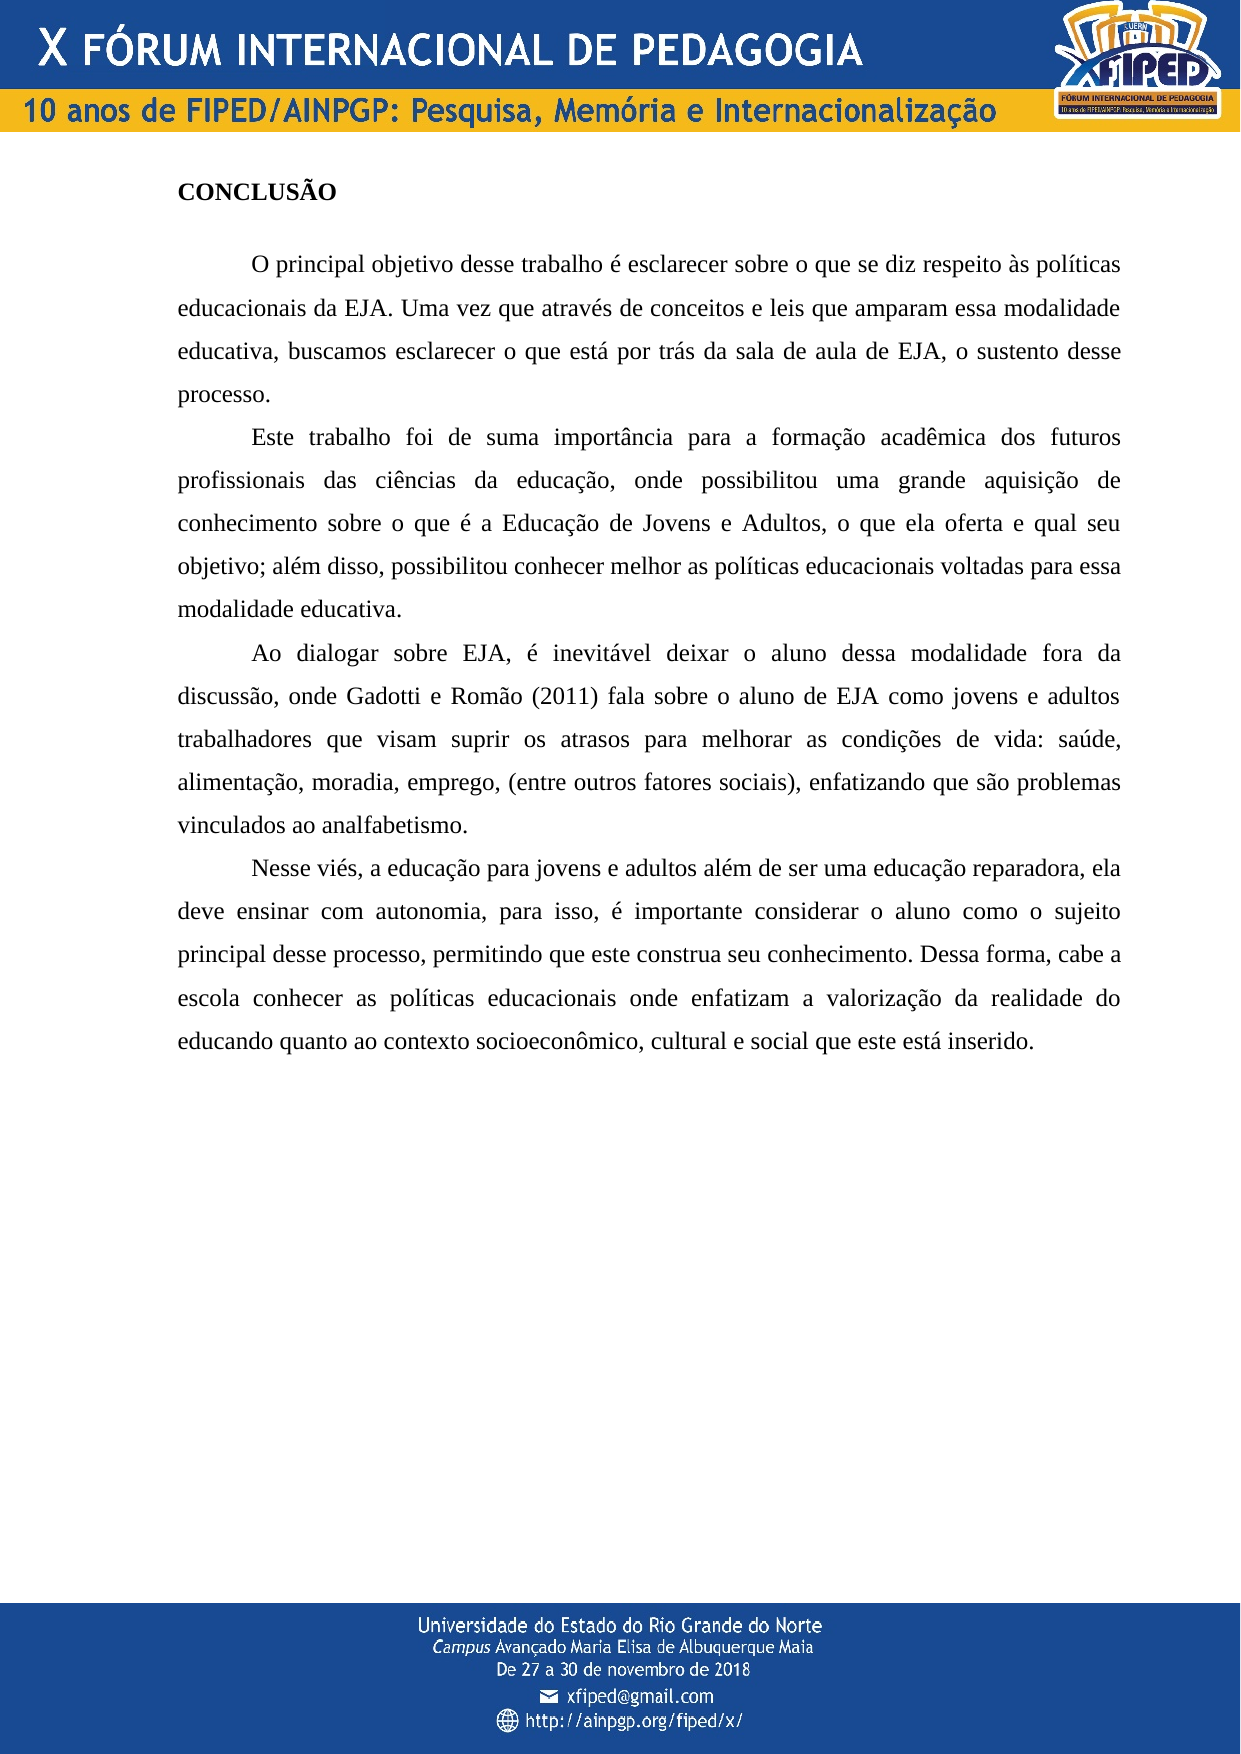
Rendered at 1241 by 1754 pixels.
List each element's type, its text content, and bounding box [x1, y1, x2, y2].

picture [0, 1603, 1241, 1754]
text Este trabalho foi de suma importância para a formação acadêmica dos futuros profissionais das ciências da educação, onde possibilitou uma grande aquisição de conhecimento sobre o que é a Educação de Jovens e Adultos, o que ela oferta e qual seu objetivo; além disso, possibilitou conhecer melhor as políticas educacionais voltadas para essa modalidade educativa. [177, 422, 1122, 623]
picture [0, 0, 1241, 132]
text CONCLUSÃO [177, 177, 1122, 206]
text O principal objetivo desse trabalho é esclarecer sobre o que se diz respeito às políticas educacionais da EJA. Uma vez que através de conceitos e leis que amparam essa modalidade educativa, buscamos esclarecer o que está por trás da sala de aula de EJA, o sustento desse processo. [177, 249, 1122, 408]
text Ao dialogar sobre EJA, é inevitável deixar o aluno dessa modalidade fora da discussão, onde Gadotti e Romão (2011) fala sobre o aluno de EJA como jovens e adultos trabalhadores que visam suprir os atrasos para melhorar as condições de vida: saúde, alimentação, moradia, emprego, (entre outros fatores sociais), enfatizando que são problemas vinculados ao analfabetismo. [177, 638, 1122, 839]
text Nesse viés, a educação para jovens e adultos além de ser uma educação reparadora, ela deve ensinar com autonomia, para isso, é importante considerar o aluno como o sujeito principal desse processo, permitindo que este construa seu conhecimento. Dessa forma, cabe a escola conhecer as políticas educacionais onde enfatizam a valorização da realidade do educando quanto ao contexto socioeconômico, cultural e social que este está inserido. [177, 853, 1122, 1054]
